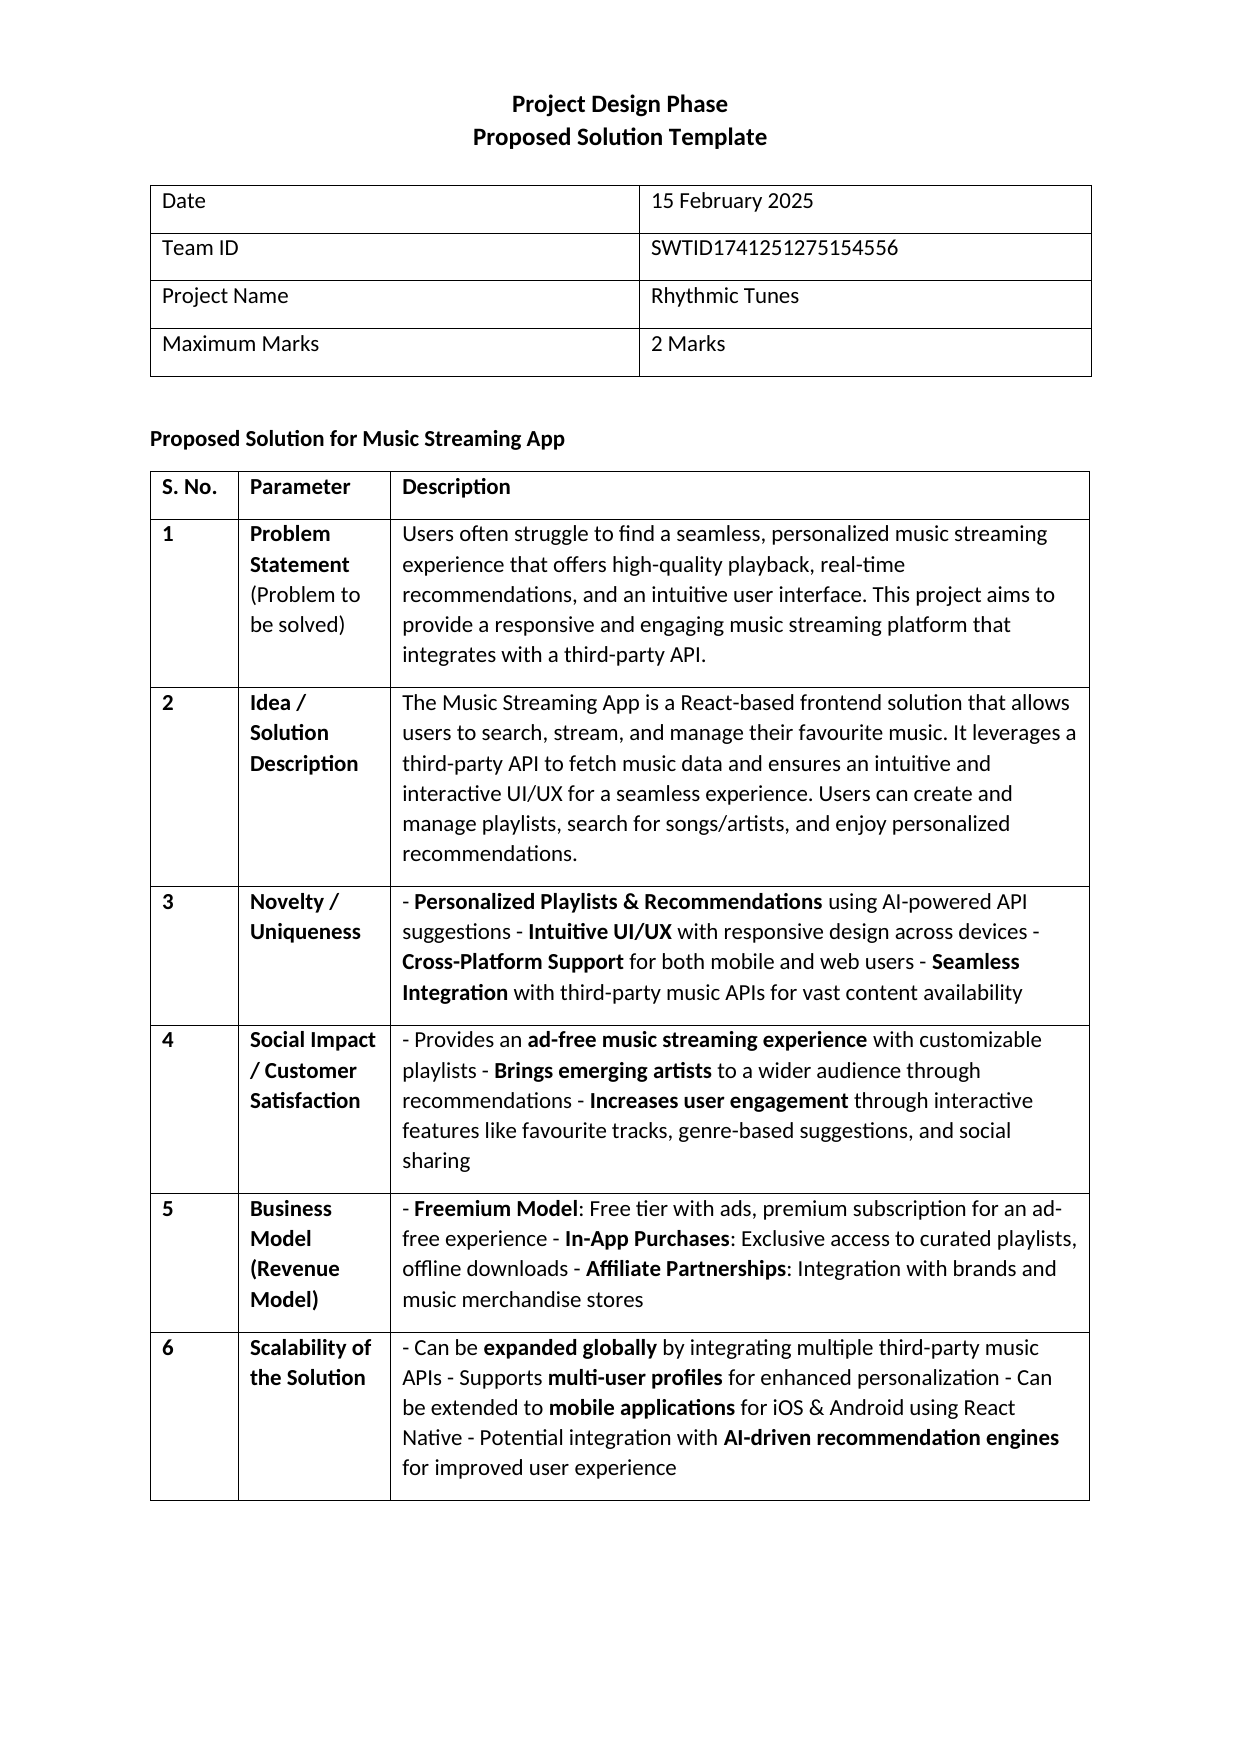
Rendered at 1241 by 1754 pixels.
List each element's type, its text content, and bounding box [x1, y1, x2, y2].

table_cell Scalability of the Solution [239, 1333, 390, 1500]
table_cell 3 [151, 887, 238, 1024]
table_cell - Can be expanded globally by integrating multiple third-party music APIs - Supports multi-user profiles for enhanced personalization - Can be extended to mobile applications for iOS & Android using React Native - Potential integration with AI-driven recommendation engines for improved user experience [391, 1333, 1089, 1500]
table_cell 4 [151, 1026, 238, 1193]
table_cell 6 [151, 1333, 238, 1500]
table_cell Social Impact / Customer Satisfaction [239, 1026, 390, 1193]
table_cell SWTID1741251275154556 [640, 234, 1091, 280]
table_cell 5 [151, 1194, 238, 1332]
table_cell Rhythmic Tunes [640, 281, 1091, 328]
table_cell 1 [151, 520, 238, 687]
table_header Date [151, 186, 639, 232]
text Project Design Phase [150, 89, 1090, 119]
table_header S. No. [151, 472, 238, 518]
table_cell Project Name [151, 281, 639, 328]
table_cell Users often struggle to find a seamless, personalized music streaming experience that offers high-quality playback, real-time recommendations, and an intuitive user interface. This project aims to provide a responsive and engaging music streaming platform that integrates with a third-party API. [391, 520, 1089, 687]
table_header Parameter [239, 472, 390, 518]
table_cell - Provides an ad-free music streaming experience with customizable playlists - Brings emerging artists to a wider audience through recommendations - Increases user engagement through interactive features like favourite tracks, genre-based suggestions, and social sharing [391, 1026, 1089, 1193]
table_header Description [391, 472, 1089, 518]
table_cell The Music Streaming App is a React-based frontend solution that allows users to search, stream, and manage their favourite music. It leverages a third-party API to fetch music data and ensures an intuitive and interactive UI/UX for a seamless experience. Users can create and manage playlists, search for songs/artists, and enjoy personalized recommendations. [391, 688, 1089, 886]
table_cell Maximum Marks [151, 329, 639, 376]
text Proposed Solution for Music Streaming App [150, 424, 1090, 452]
table_cell - Personalized Playlists & Recommendations using AI-powered API suggestions - Intuitive UI/UX with responsive design across devices - Cross-Platform Support for both mobile and web users - Seamless Integration with third-party music APIs for vast content availability [391, 887, 1089, 1024]
table_cell 2 [151, 688, 238, 886]
table_cell 2 Marks [640, 329, 1091, 376]
table_cell Problem Statement (Problem to be solved) [239, 520, 390, 687]
table_cell - Freemium Model: Free tier with ads, premium subscription for an ad-free experience - In-App Purchases: Exclusive access to curated playlists, offline downloads - Affiliate Partnerships: Integration with brands and music merchandise stores [391, 1194, 1089, 1332]
table_cell Business Model (Revenue Model) [239, 1194, 390, 1332]
table_header 15 February 2025 [640, 186, 1091, 232]
text Proposed Solution Template [150, 122, 1090, 152]
table_cell Novelty / Uniqueness [239, 887, 390, 1024]
table_cell Idea / Solution Description [239, 688, 390, 886]
table_cell Team ID [151, 234, 639, 280]
